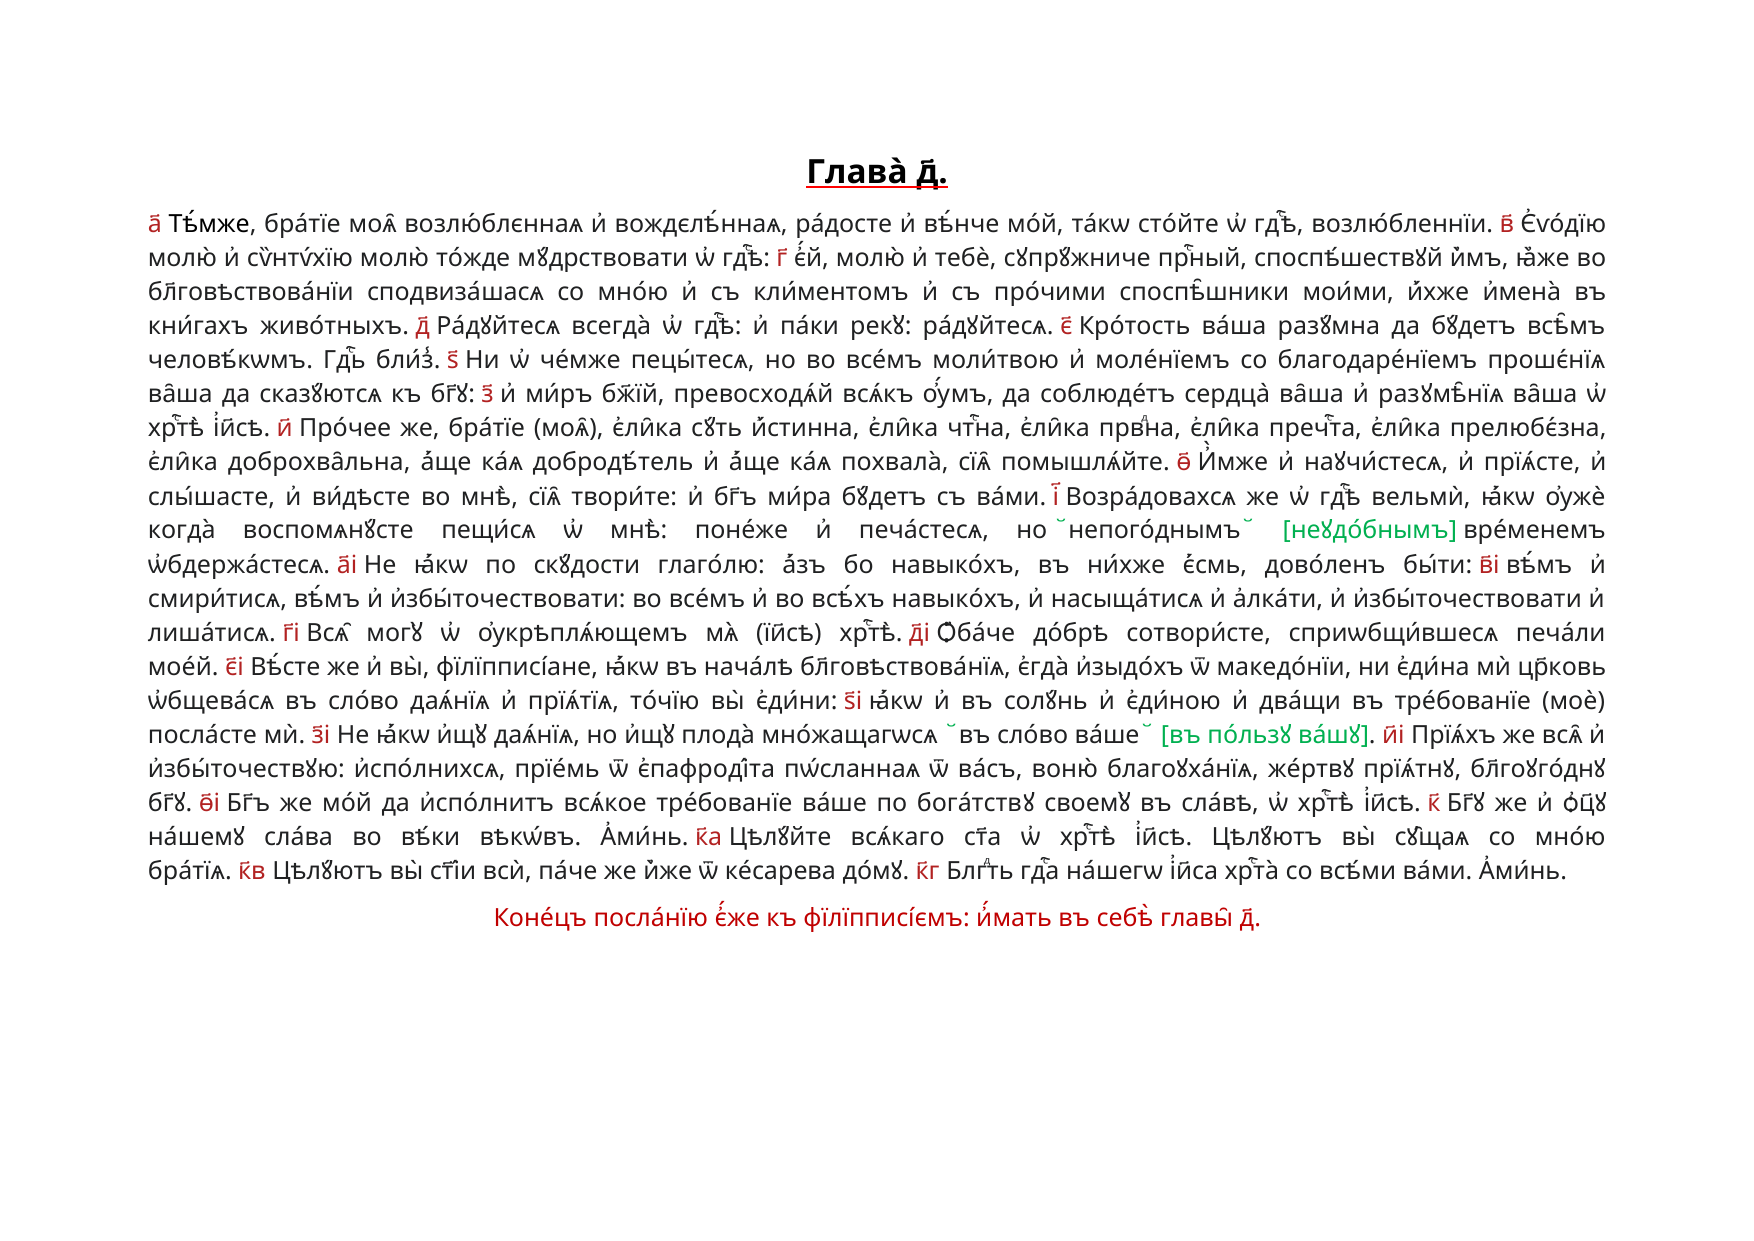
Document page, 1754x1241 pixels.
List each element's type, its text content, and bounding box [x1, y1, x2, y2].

text а҃ Тѣ́мже, бра́тїе моѧ̑ возлю́блєннаѧ и҆ вождєлѣ́ннаѧ, ра́досте и҆ вѣ́нче мо́й, та́кѡ сто́йте ѡ҆ гдⷭ҇ѣ, возлю́бленнїи. в҃ Є҆ѵо́дїю молю̀ и҆ сѷнтѵ́хїю молю̀ то́жде мꙋ́дрствовати ѡ҆ гдⷭ҇ѣ: г҃ є҆́й, молю̀ и҆ тебѐ, сꙋпрꙋ́жниче прⷭ҇ный, споспѣ́шествꙋй и҆̀мъ, ꙗ҆̀же во бл҃говѣствова́нїи сподвиза́шасѧ со мно́ю и҆ съ кли́ментомъ и҆ съ про́чими споспѣ̑шники мои́ми, и҆́хже и҆мена̀ въ кни́гахъ живо́тныхъ. д҃ Ра́дꙋйтесѧ всегда̀ ѡ҆ гдⷭ҇ѣ: и҆ па́ки рекꙋ̀: ра́дꙋйтесѧ. є҃ Кро́тость ва́ша разꙋ́мна да бꙋ́детъ всѣ̑мъ человѣ́кѡмъ. Гдⷭ҇ь бли́з̾. ѕ҃ Ни ѡ҆ че́мже пецы́тесѧ, но во все́мъ моли́твою и҆ моле́нїемъ со благодаре́нїемъ прошє́нїѧ ва̑ша да сказꙋ́ютсѧ къ бг҃ꙋ: з҃ и҆ ми́ръ бж҃їй, превосходѧ́й всѧ́къ ѹ҆́мъ, да соблюде́тъ сердца̀ ва̑ша и҆ разꙋмѣ̑нїѧ ва̑ша ѡ҆ хрⷭ҇тѣ̀ і҆и҃сѣ. и҃ Про́чее же, бра́тїе (моѧ̑), є҆ли̑ка сꙋ́ть и҆́стинна, є҆ли̑ка чтⷭ҇на, є҆ли̑ка првⷣна, є҆ли̑ка пречⷭ҇та, є҆ли̑ка прелюбє́зна, є҆ли̑ка доброхва̑льна, а҆́ще ка́ѧ добродѣ́тель и҆ а҆́ще ка́ѧ похвала̀, сїѧ̑ помышлѧ́йте. ѳ҃ И҆̀мже и҆ наꙋчи́стесѧ, и҆ прїѧ́сте, и҆ слы́шасте, и҆ ви́дѣсте во мнѣ̀, сїѧ̑ твори́те: и҆ бг҃ъ ми́ра бꙋ́детъ съ ва́ми. і҃ Возра́довахсѧ же ѡ҆ гдⷭ҇ѣ вельмѝ, ꙗ҆́кѡ ѹ҆жѐ когда̀ воспомѧнꙋ́сте пещи́сѧ ѡ҆ мнѣ̀: поне́же и҆ печа́стесѧ, но ꙾непого́днымъ꙾ [неꙋдо́бнымъ] вре́менемъ ѡ҆бдержа́стесѧ. а҃і Не ꙗ҆́кѡ по скꙋ́дости глаго́лю: а҆́зъ бо навыко́хъ, въ ни́хже є҆́смь, дово́ленъ бы́ти: в҃і вѣ́мъ и҆ смири́тисѧ, вѣ́мъ и҆ и҆збы́точествовати: во все́мъ и҆ во всѣ́хъ навыко́хъ, и҆ насыща́тисѧ и҆ а҆лка́ти, и҆ и҆збы́точествовати и҆ лиша́тисѧ. г҃і Всѧ̑ могꙋ̀ ѡ҆ ѹ҆крѣплѧ́ющемъ мѧ̀ (їи҃сѣ) хрⷭ҇тѣ̀. д҃і Ѻ҆ба́че до́брѣ сотвори́сте, сприѡбщи́вшесѧ печа́ли мое́й. є҃і Вѣ́сте же и҆ вы̀, фїлїпписі́ане, ꙗ҆́кѡ въ нача́лѣ бл҃говѣствова́нїѧ, є҆гда̀ и҆зыдо́хъ ѿ македо́нїи, ни є҆ди́на мѝ цр҃ковь ѡ҆бщева́сѧ въ сло́во даѧ́нїѧ и҆ прїѧ́тїѧ, то́чїю вы̀ є҆ди́ни: ѕ҃і ꙗ҆́кѡ и҆ въ солꙋ́нь и҆ є҆ди́ною и҆ два́щи въ тре́бованїе (моѐ) посла́сте мѝ. з҃і Не ꙗ҆́кѡ и҆щꙋ̀ даѧ́нїѧ, но и҆щꙋ̀ плода̀ мно́жащагѡсѧ ꙾въ сло́во ва́ше꙾ [въ по́льзꙋ ва́шꙋ]. и҃і Прїѧ́хъ же всѧ̑ и҆ и҆збы́точествꙋю: и҆спо́лнихсѧ, прїе́мь ѿ є҆пафроді́та пѡ́сланнаѧ ѿ ва́съ, воню̀ благоꙋха́нїѧ, же́ртвꙋ прїѧ́тнꙋ, бл҃гоꙋго́днꙋ бг҃ꙋ. ѳ҃і Бг҃ъ же мо́й да и҆спо́лнитъ всѧ́кое тре́бованїе ва́ше по бога́тствꙋ своемꙋ̀ въ сла́вѣ, ѡ҆ хрⷭ҇тѣ̀ і҆и҃сѣ. к҃ Бг҃ꙋ же и҆ ѻ҆ц҃ꙋ̀ на́шемꙋ сла́ва во вѣ́ки вѣкѡ́въ. А҆ми́нь. к҃а Цѣлꙋ́йте всѧ́каго ст҃а ѡ҆ хрⷭ҇тѣ̀ і҆и҃сѣ. Цѣлꙋ́ютъ вы̀ сꙋ̑щаѧ со мно́ю бра́тїѧ. к҃в Цѣлꙋ́ютъ вы̀ ст҃і́и всѝ, па́че же и҆̀же ѿ ке́сарева до́мꙋ. к҃г Блгⷣть гдⷭ҇а на́шегѡ і҆и҃са хрⷭ҇та̀ со всѣ́ми ва́ми. А҆ми́нь. [148, 206, 1606, 887]
text Глава̀ д҃. [148, 148, 1606, 193]
text Коне́цъ посла́нїю є҆́же къ фїлїпписі́ємъ: и҆́мать въ себѣ̀ главы̑ д҃. [148, 899, 1606, 933]
